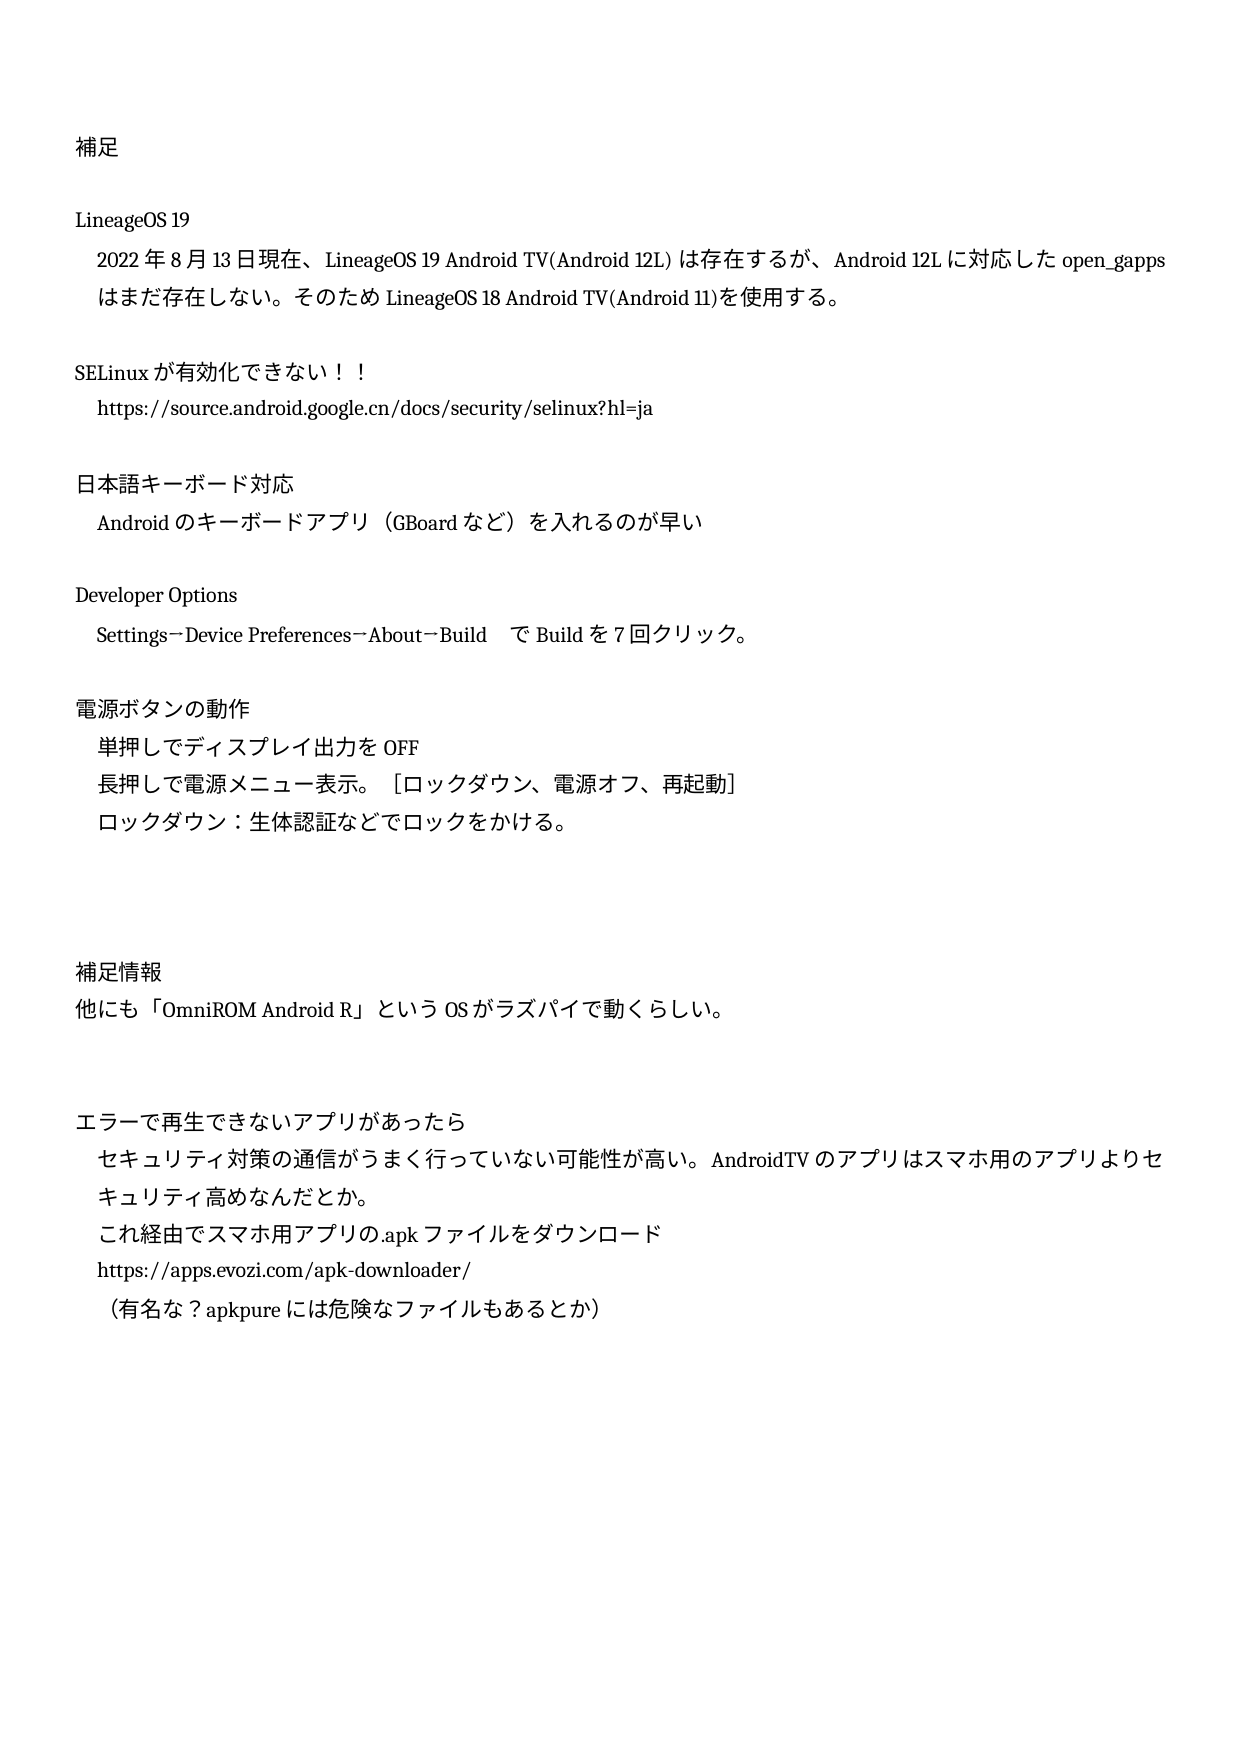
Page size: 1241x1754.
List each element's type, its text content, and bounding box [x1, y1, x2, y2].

text ロックダウン：生体認証などでロックをかける。 [97, 802, 1165, 839]
text 補足情報 [75, 952, 1165, 989]
text https://apps.evozi.com/apk-downloader/ [97, 1252, 1165, 1289]
text 2022年8月13日現在、LineageOS 19 Android TV(Android 12L) は存在するが、Android 12Lに対応したopen_gappsはまだ存在しない。そのためLineageOS 18 Android TV(Android 11)を使用する。 [97, 239, 1165, 314]
text エラーで再生できないアプリがあったら [75, 1102, 1165, 1139]
text 長押しで電源メニュー表示。［ロックダウン、電源オフ、再起動］ [97, 764, 1165, 802]
text 他にも「OmniROM Android R」というOSがラズパイで動くらしい。 [75, 989, 1165, 1027]
text 補足 [75, 127, 1165, 164]
text （有名な？apkpureには危険なファイルもあるとか） [97, 1289, 1165, 1327]
text Androidのキーボードアプリ（GBoardなど）を入れるのが早い [97, 502, 1165, 539]
text SELinuxが有効化できない！！ [75, 352, 1165, 389]
text セキュリティ対策の通信がうまく行っていない可能性が高い。AndroidTVのアプリはスマホ用のアプリよりセキュリティ高めなんだとか。 [97, 1139, 1165, 1214]
text 電源ボタンの動作 [75, 689, 1165, 727]
text Settings→Device Preferences→About→Build でBuildを7回クリック。 [97, 614, 1165, 652]
text 日本語キーボード対応 [75, 464, 1165, 502]
text これ経由でスマホ用アプリの.apkファイルをダウンロード [97, 1214, 1165, 1252]
text LineageOS 19 [75, 202, 1165, 239]
text Developer Options [75, 577, 1165, 614]
text https://source.android.google.cn/docs/security/selinux?hl=ja [97, 389, 1165, 427]
text 単押しでディスプレイ出力をOFF [97, 727, 1165, 764]
